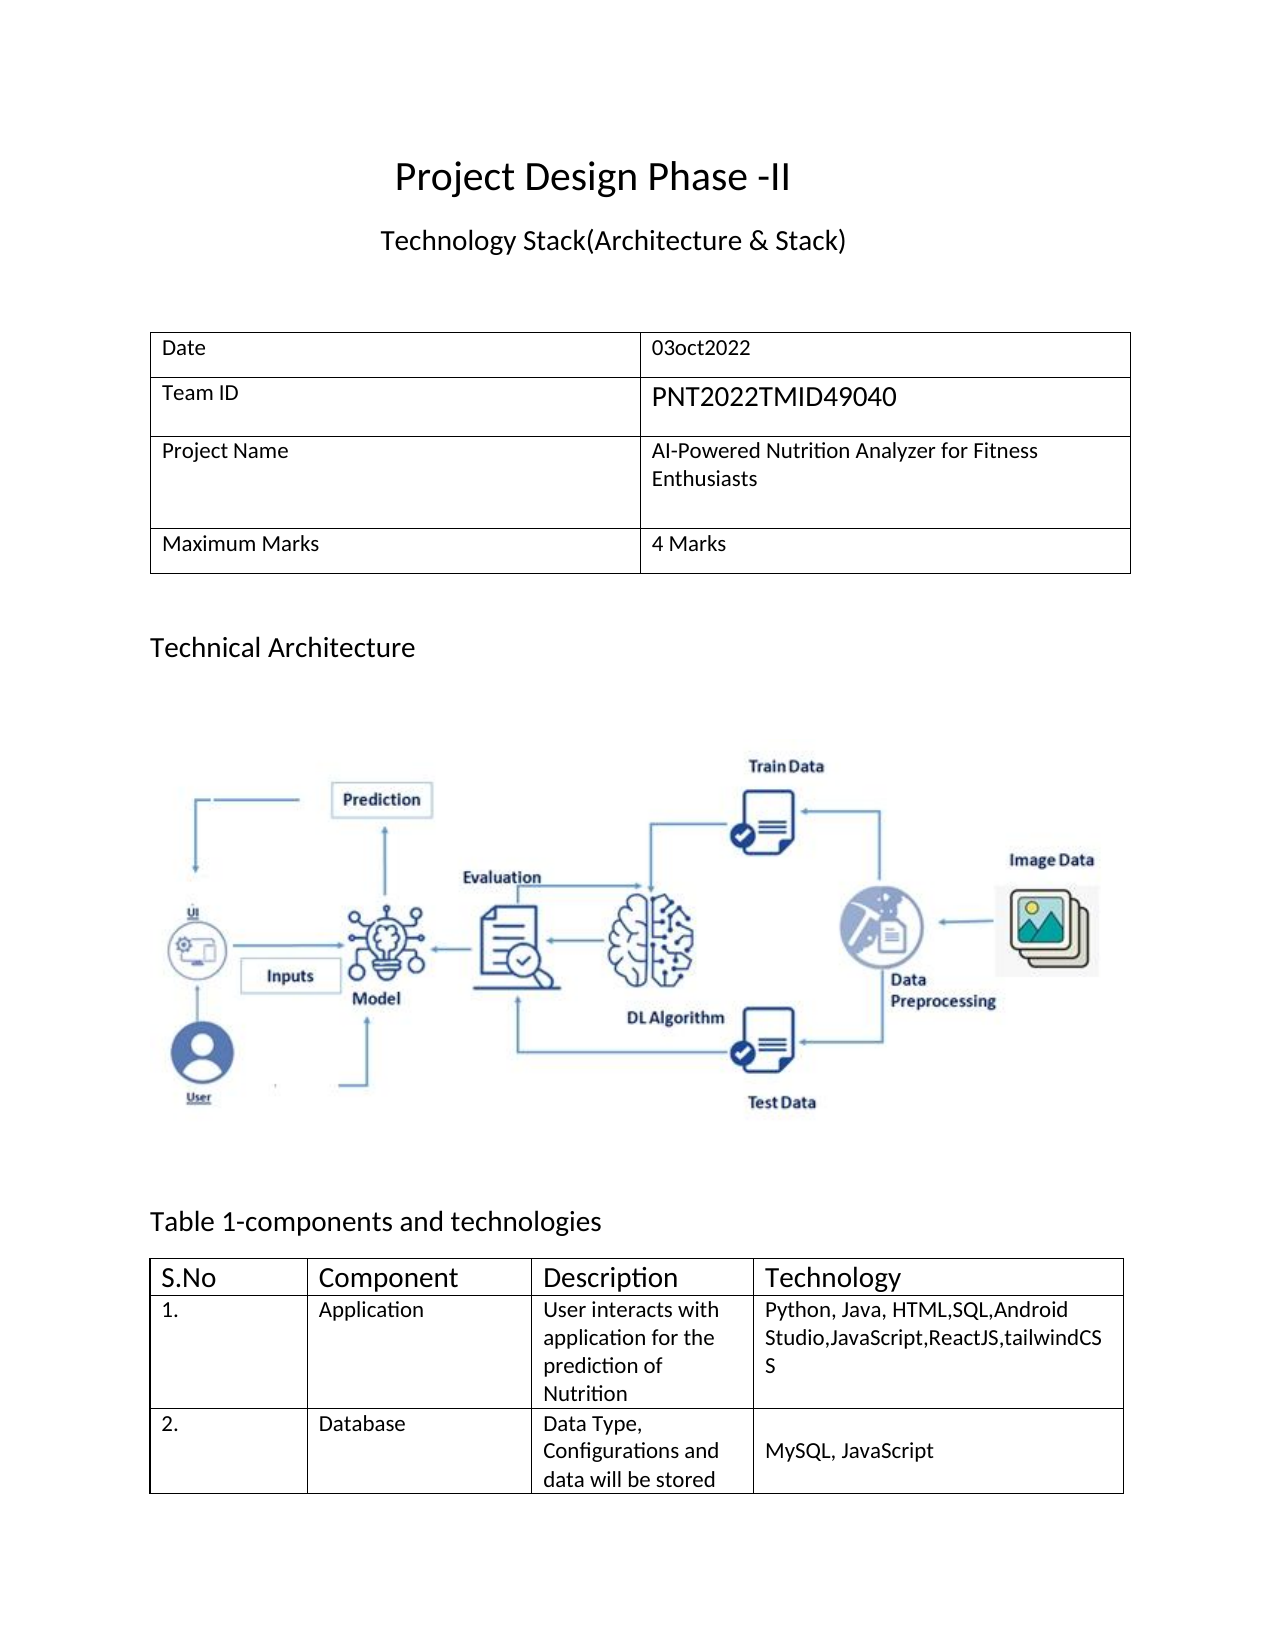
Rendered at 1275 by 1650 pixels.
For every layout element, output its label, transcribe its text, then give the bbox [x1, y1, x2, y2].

table_header Description [532, 1259, 753, 1294]
table_cell AI-Powered Nutrition Analyzer for Fitness Enthusiasts [641, 437, 1130, 528]
table_cell Team ID [151, 378, 640, 436]
table_cell Data Type, Configurations and data will be stored [532, 1409, 753, 1493]
text Technology Stack(Architecture & Stack) [150, 222, 1125, 257]
table_cell Project Name [151, 437, 640, 528]
table_cell 2. [151, 1409, 307, 1493]
picture [150, 739, 1125, 1126]
table_header Technology [754, 1259, 1123, 1294]
table_cell Maximum Marks [151, 529, 640, 573]
table_header 03oct2022 [641, 333, 1130, 377]
table_header Component [308, 1259, 531, 1294]
table_cell MySQL, JavaScript [754, 1409, 1123, 1493]
table_cell Database [308, 1409, 531, 1493]
table_cell PNT2022TMID49040 [641, 378, 1130, 436]
text Table 1-components and technologies [150, 1203, 1125, 1238]
table_cell Python, Java, HTML,SQL,Android Studio,JavaScript,ReactJS,tailwindCSS [754, 1296, 1123, 1408]
table_cell 4 Marks [641, 529, 1130, 573]
table_cell 1. [151, 1296, 307, 1408]
table_header S.No [151, 1259, 307, 1294]
table_header Date [151, 333, 640, 377]
text Project Design Phase -II [150, 150, 1125, 201]
table_cell Application [308, 1296, 531, 1408]
table_cell User interacts with application for the prediction of Nutrition [532, 1296, 753, 1408]
text Technical Architecture [150, 629, 1125, 665]
